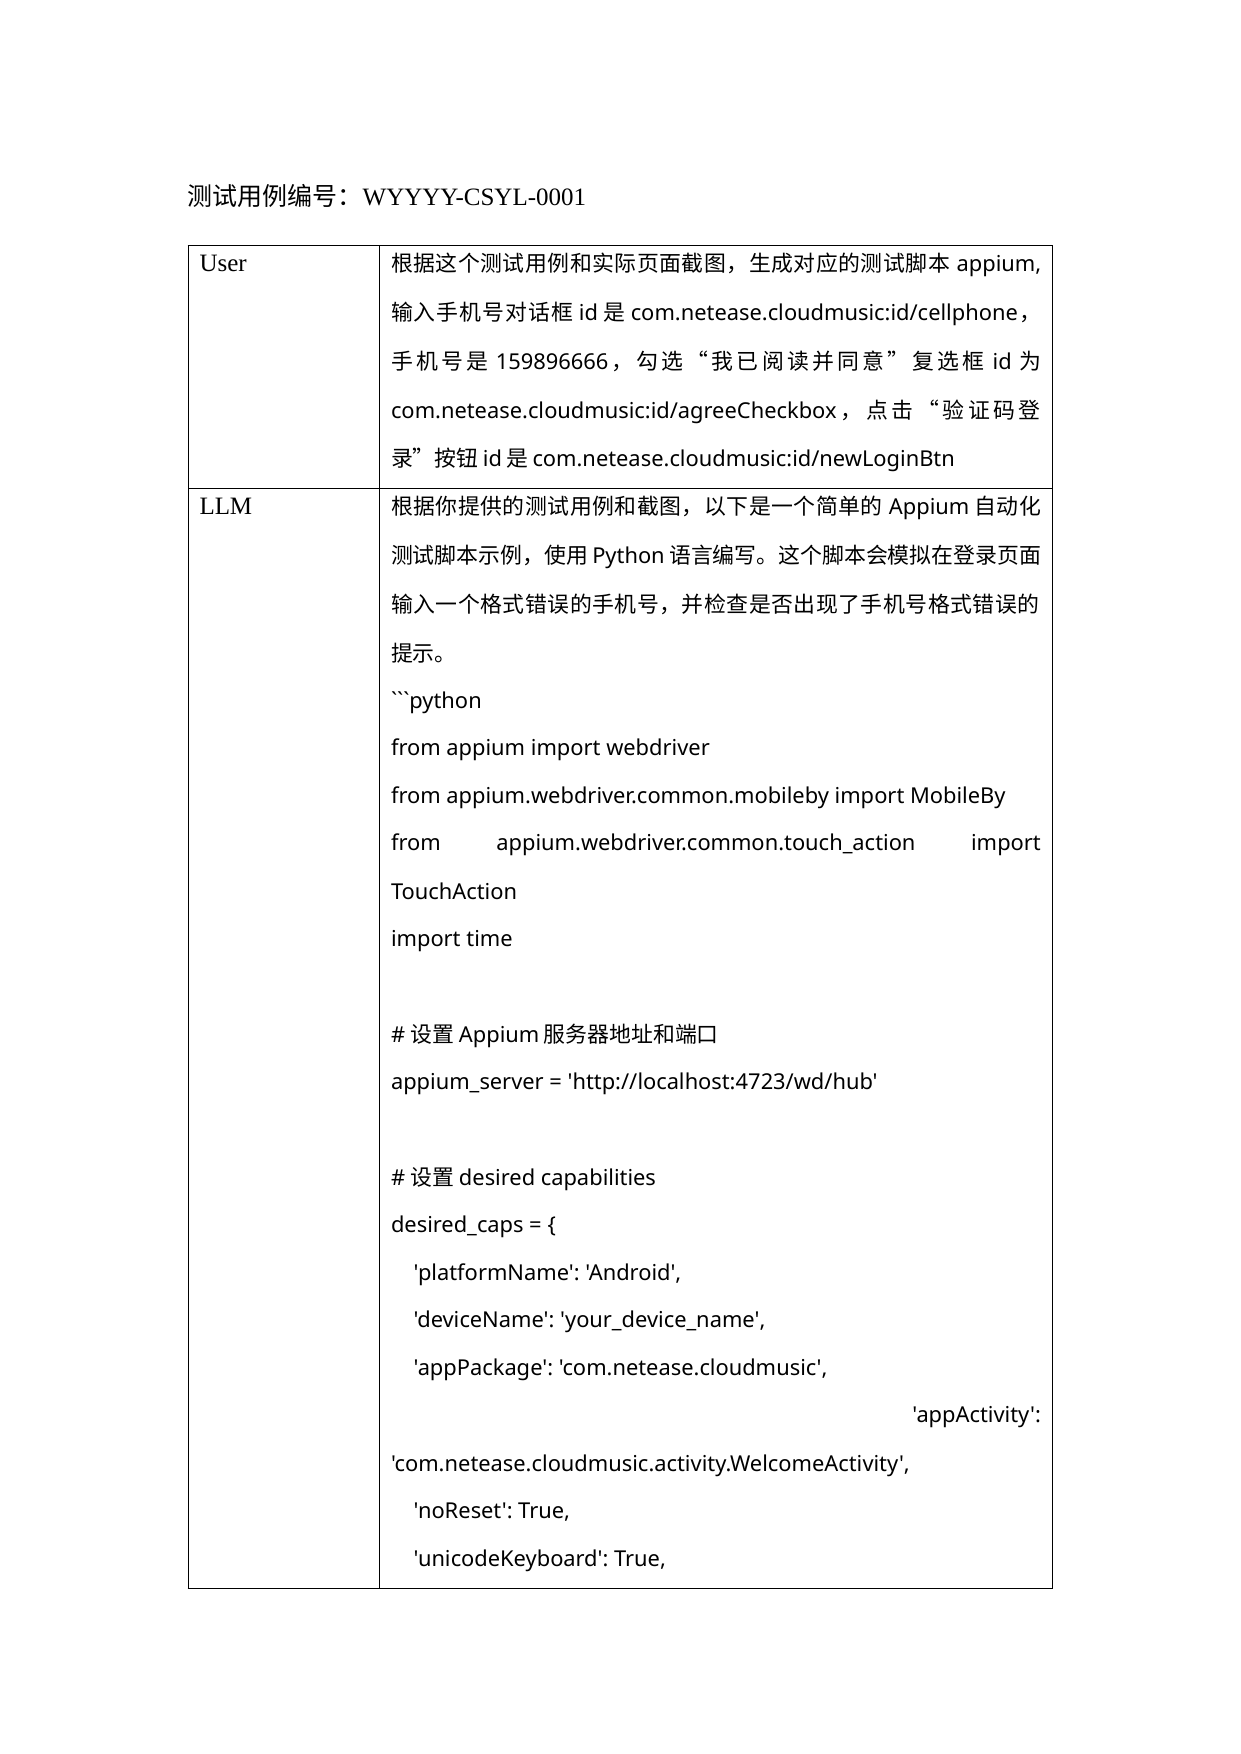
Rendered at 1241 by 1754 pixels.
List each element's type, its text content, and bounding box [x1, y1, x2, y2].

text 测试用例编号：WYYYY-CSYL-0001 [187, 162, 1053, 227]
table_header 根据这个测试用例和实际页面截图，生成对应的测试脚本appium,输入手机号对话框id是com.netease.cloudmusic:id/cellphone，手机号是159896666，勾选“我已阅读并同意”复选框id为com.netease.cloudmusic:id/agreeCheckbox，点击“验证码登录”按钮id是com.netease.cloudmusic:id/newLoginBtn [380, 246, 1052, 488]
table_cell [380, 489, 1052, 1588]
table_cell LLM [189, 489, 379, 1588]
table_header User [189, 246, 379, 488]
